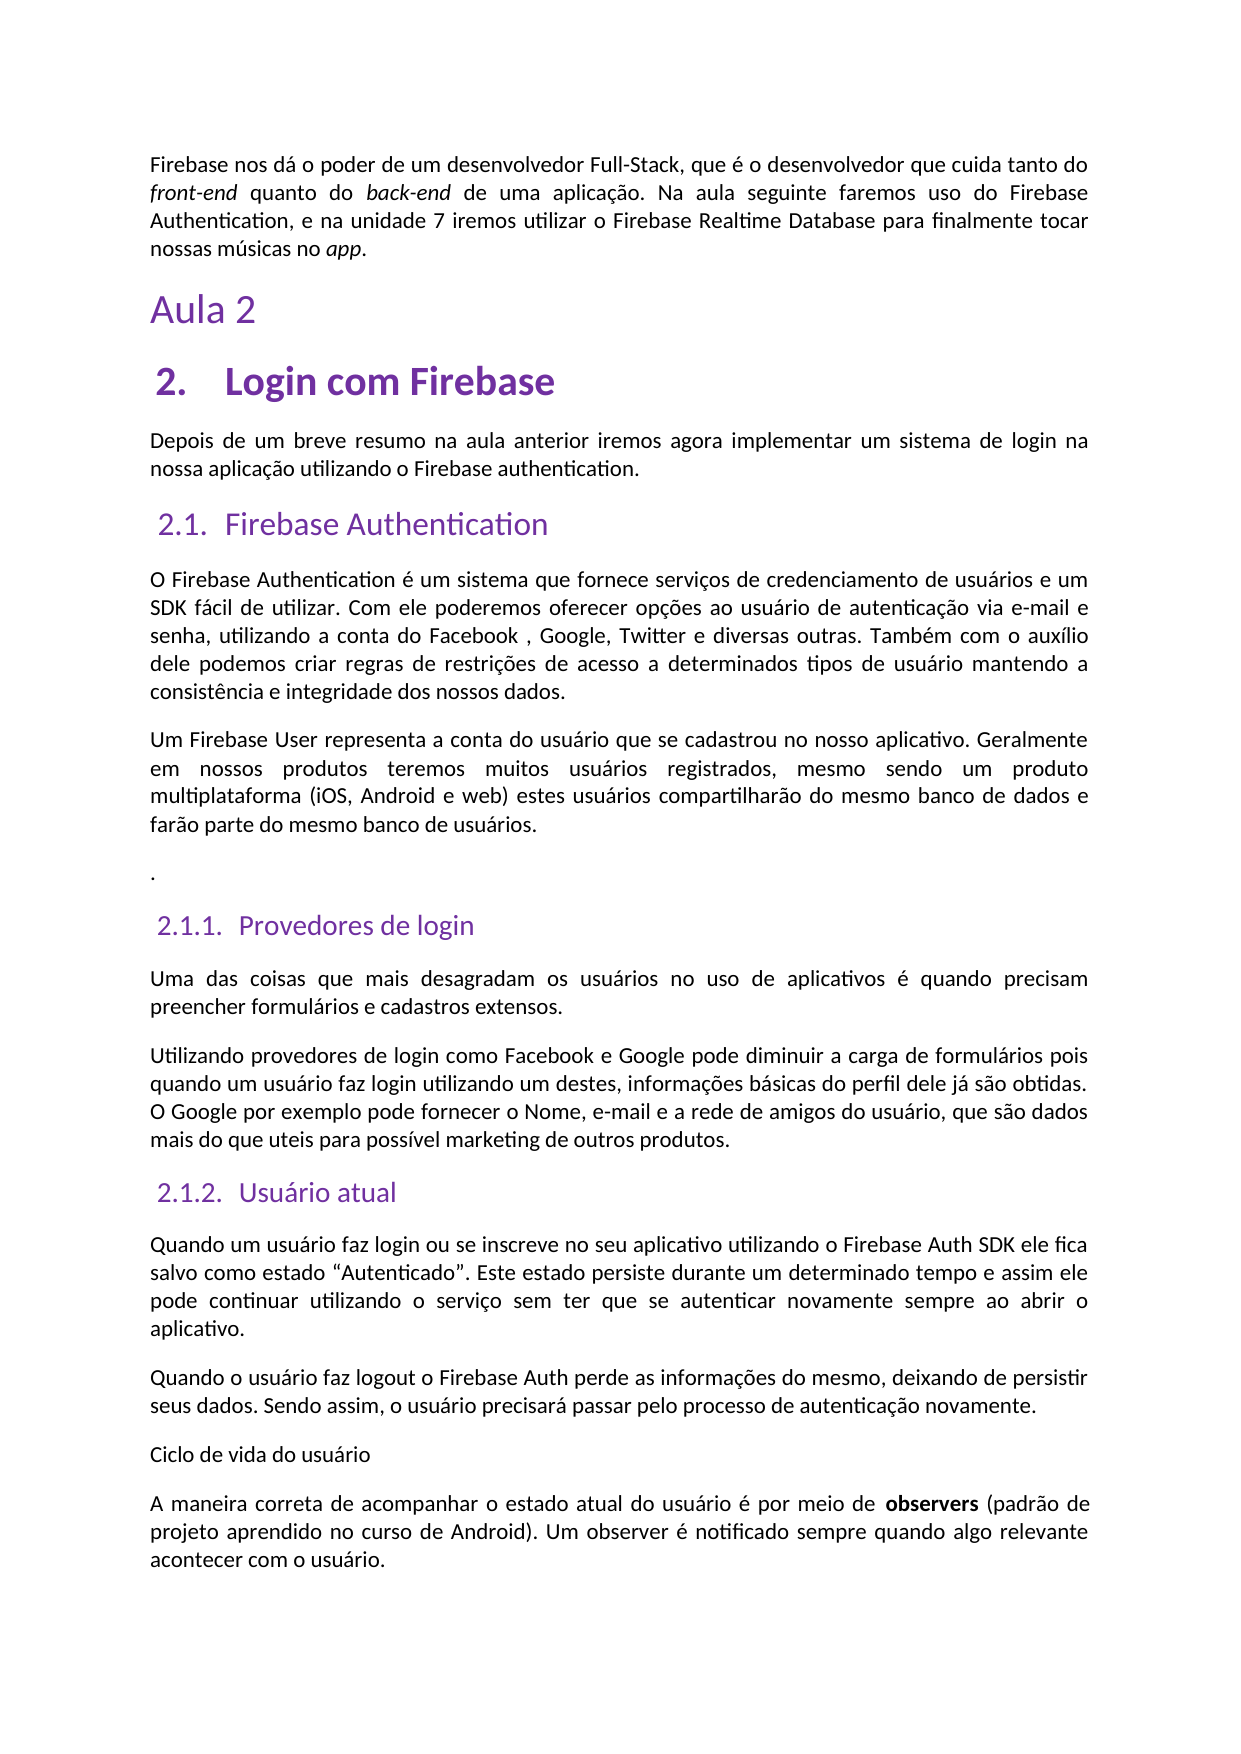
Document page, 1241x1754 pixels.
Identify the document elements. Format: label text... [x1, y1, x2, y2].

list Aula 2 [150, 283, 1090, 334]
subtitle Login com Firebase [187, 354, 1090, 405]
subtitle Firebase Authentication [192, 503, 1090, 544]
subtitle Usuário atual [223, 1174, 1090, 1209]
subtitle Provedores de login [223, 907, 1090, 943]
